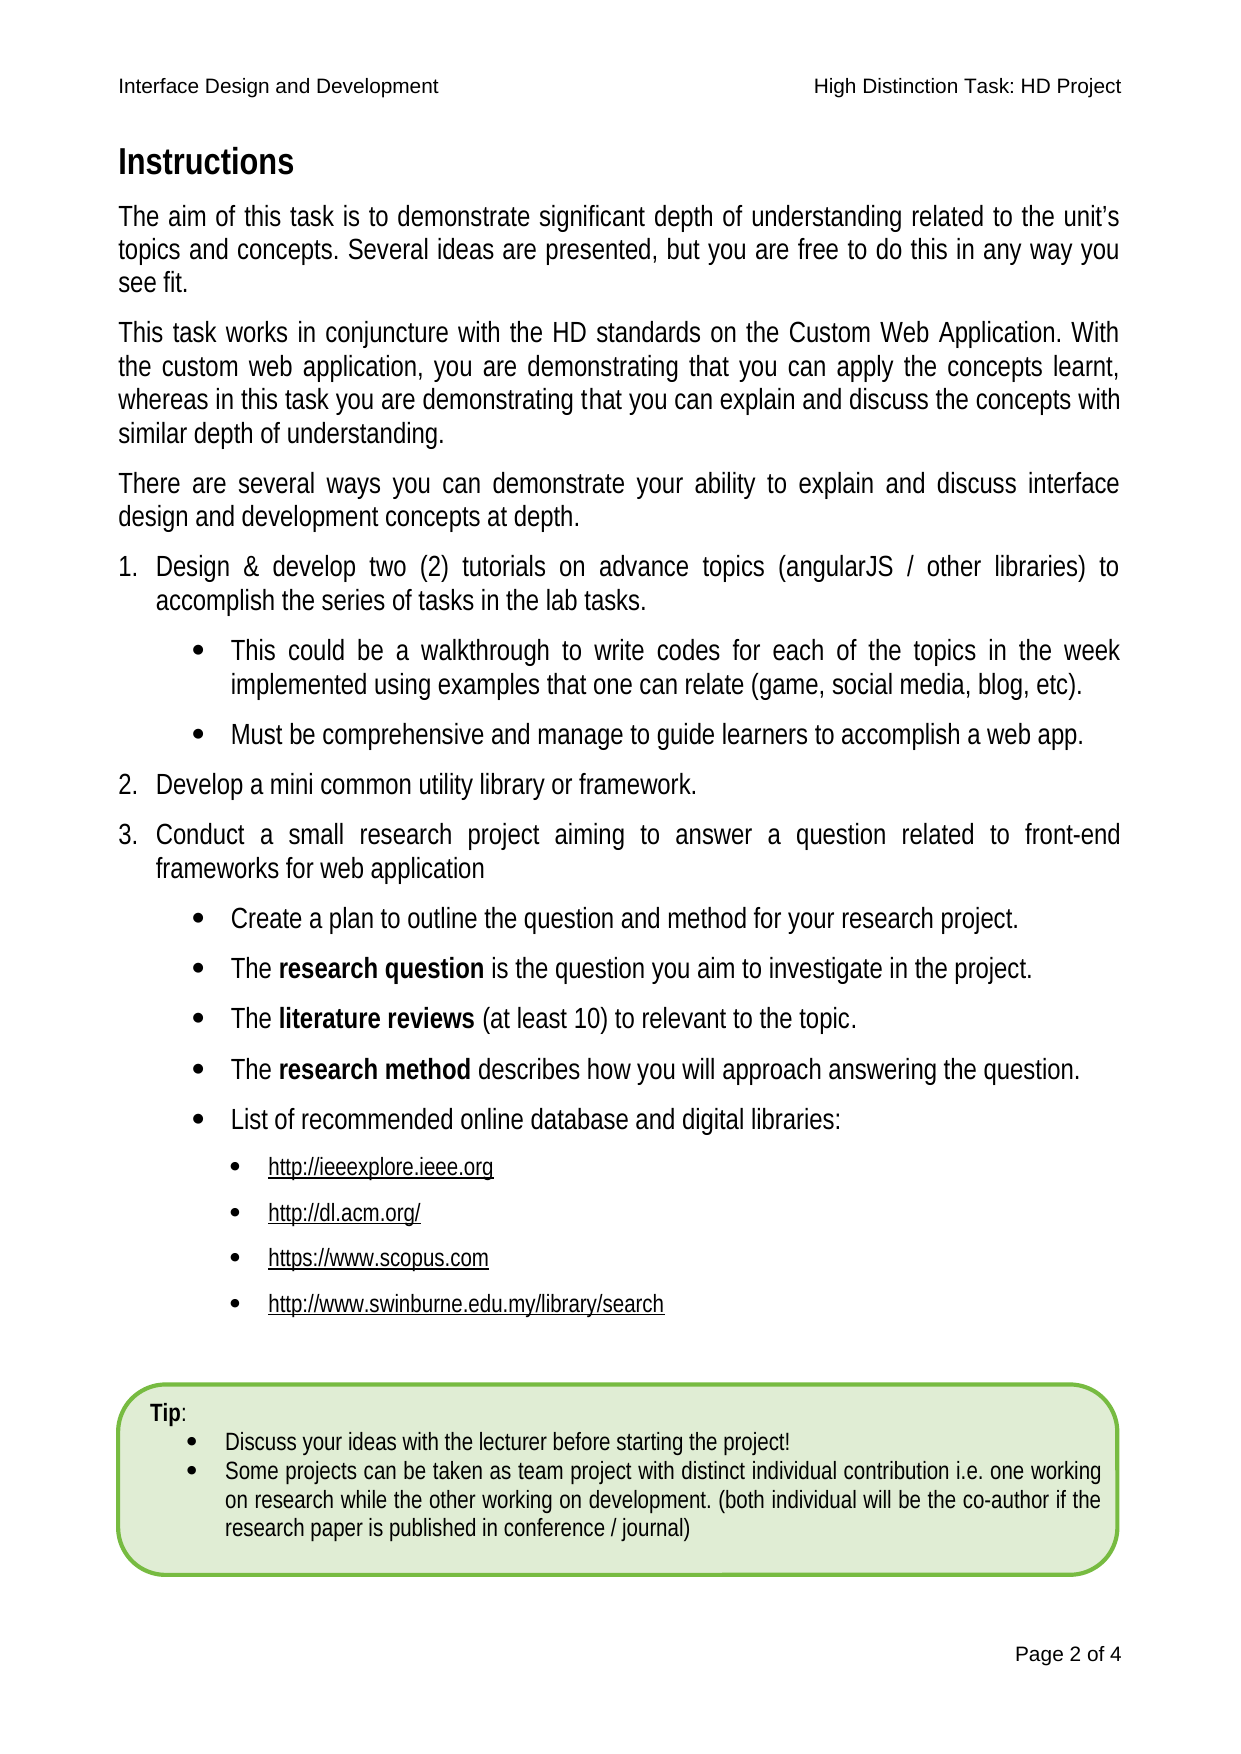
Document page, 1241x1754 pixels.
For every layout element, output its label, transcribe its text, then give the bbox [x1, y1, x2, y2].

text There are several ways you can demonstrate your ability to explain and discuss interface design and development concepts at depth. [118, 466, 1122, 533]
list Create a plan to outline the question and method for your research project. [193, 901, 1122, 934]
text The aim of this task is to demonstrate significant depth of understanding related to the unit’s topics and concepts. Several ideas are presented, but you are free to do this in any way you see fit. [118, 199, 1122, 299]
list List of recommended online database and digital libraries: [193, 1102, 1122, 1136]
list http://ieeexplore.ieee.org [231, 1152, 1122, 1181]
subtitle Instructions [118, 139, 1122, 182]
text This task works in conjuncture with the HD standards on the Custom Web Application. With the custom web application, you are demonstrating that you can apply the concepts learnt, whereas in this task you are demonstrating that you can explain and discuss the concepts with similar depth of understanding. [118, 316, 1122, 449]
list https://www.scopus.com [231, 1243, 1122, 1272]
list The research method describes how you will approach answering the question. [193, 1052, 1122, 1085]
list Must be comprehensive and manage to guide learners to accomplish a web app. [193, 717, 1122, 751]
list http://dl.acm.org/ [231, 1198, 1122, 1227]
list Develop a mini common utility library or framework. [118, 767, 1122, 801]
list The research question is the question you aim to investigate in the project. [193, 951, 1122, 985]
list http://www.swinburne.edu.my/library/search [231, 1289, 1122, 1318]
list Design & develop two (2) tutorials on advance topics (angularJS / other libraries) to accomplish the series of tasks in the lab tasks. [118, 549, 1122, 616]
list This could be a walkthrough to write codes for each of the topics in the week implemented using examples that one can relate (game, social media, blog, etc). [193, 633, 1122, 700]
list Conduct a small research project aiming to answer a question related to front-end frameworks for web application [118, 817, 1122, 884]
list The literature reviews (at least 10) to relevant to the topic. [193, 1001, 1122, 1035]
